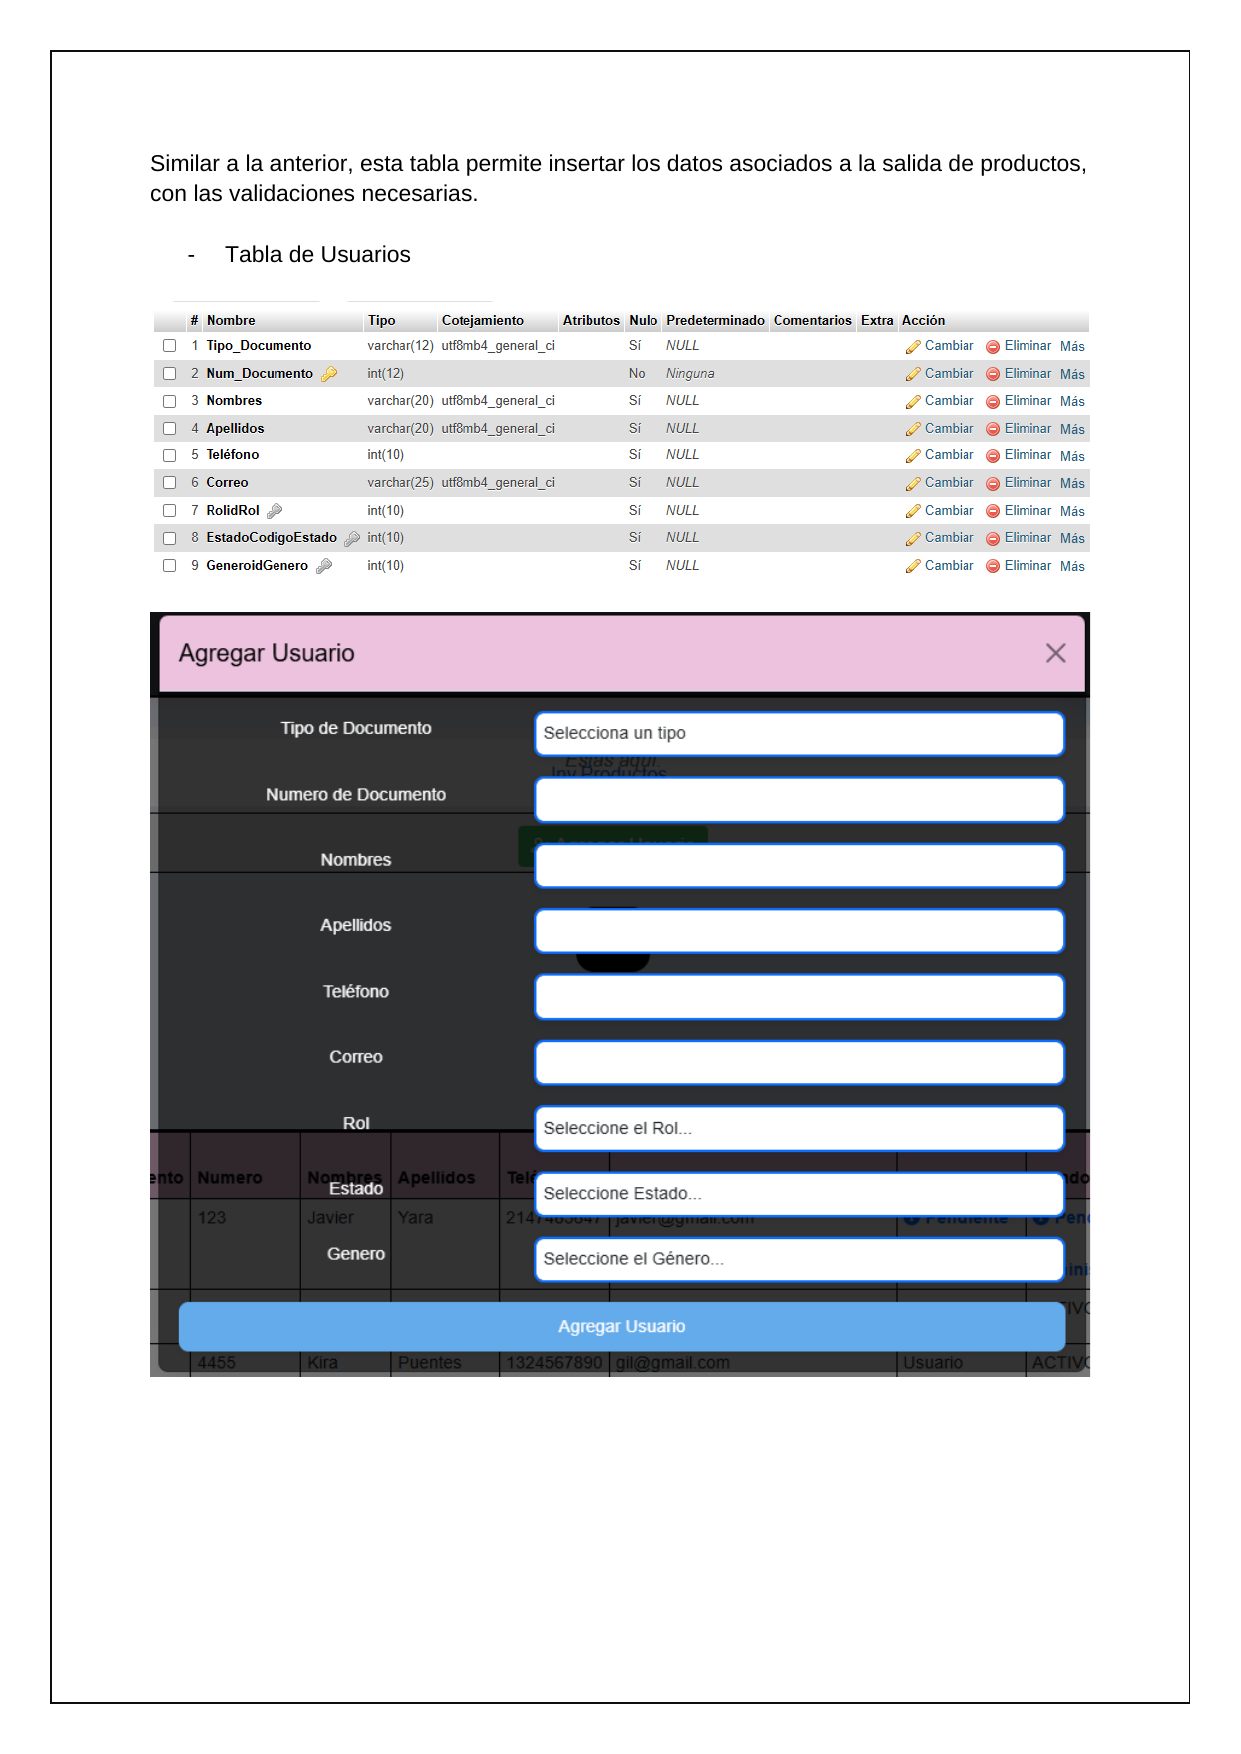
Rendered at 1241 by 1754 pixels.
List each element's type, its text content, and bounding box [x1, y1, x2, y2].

text Similar a la anterior, esta tabla permite insertar los datos asociados a la salida de productos, con las validaciones necesarias. [150, 150, 1090, 207]
picture [150, 301, 1091, 579]
list Tabla de Usuarios [187, 241, 1090, 267]
picture [150, 612, 1091, 1377]
